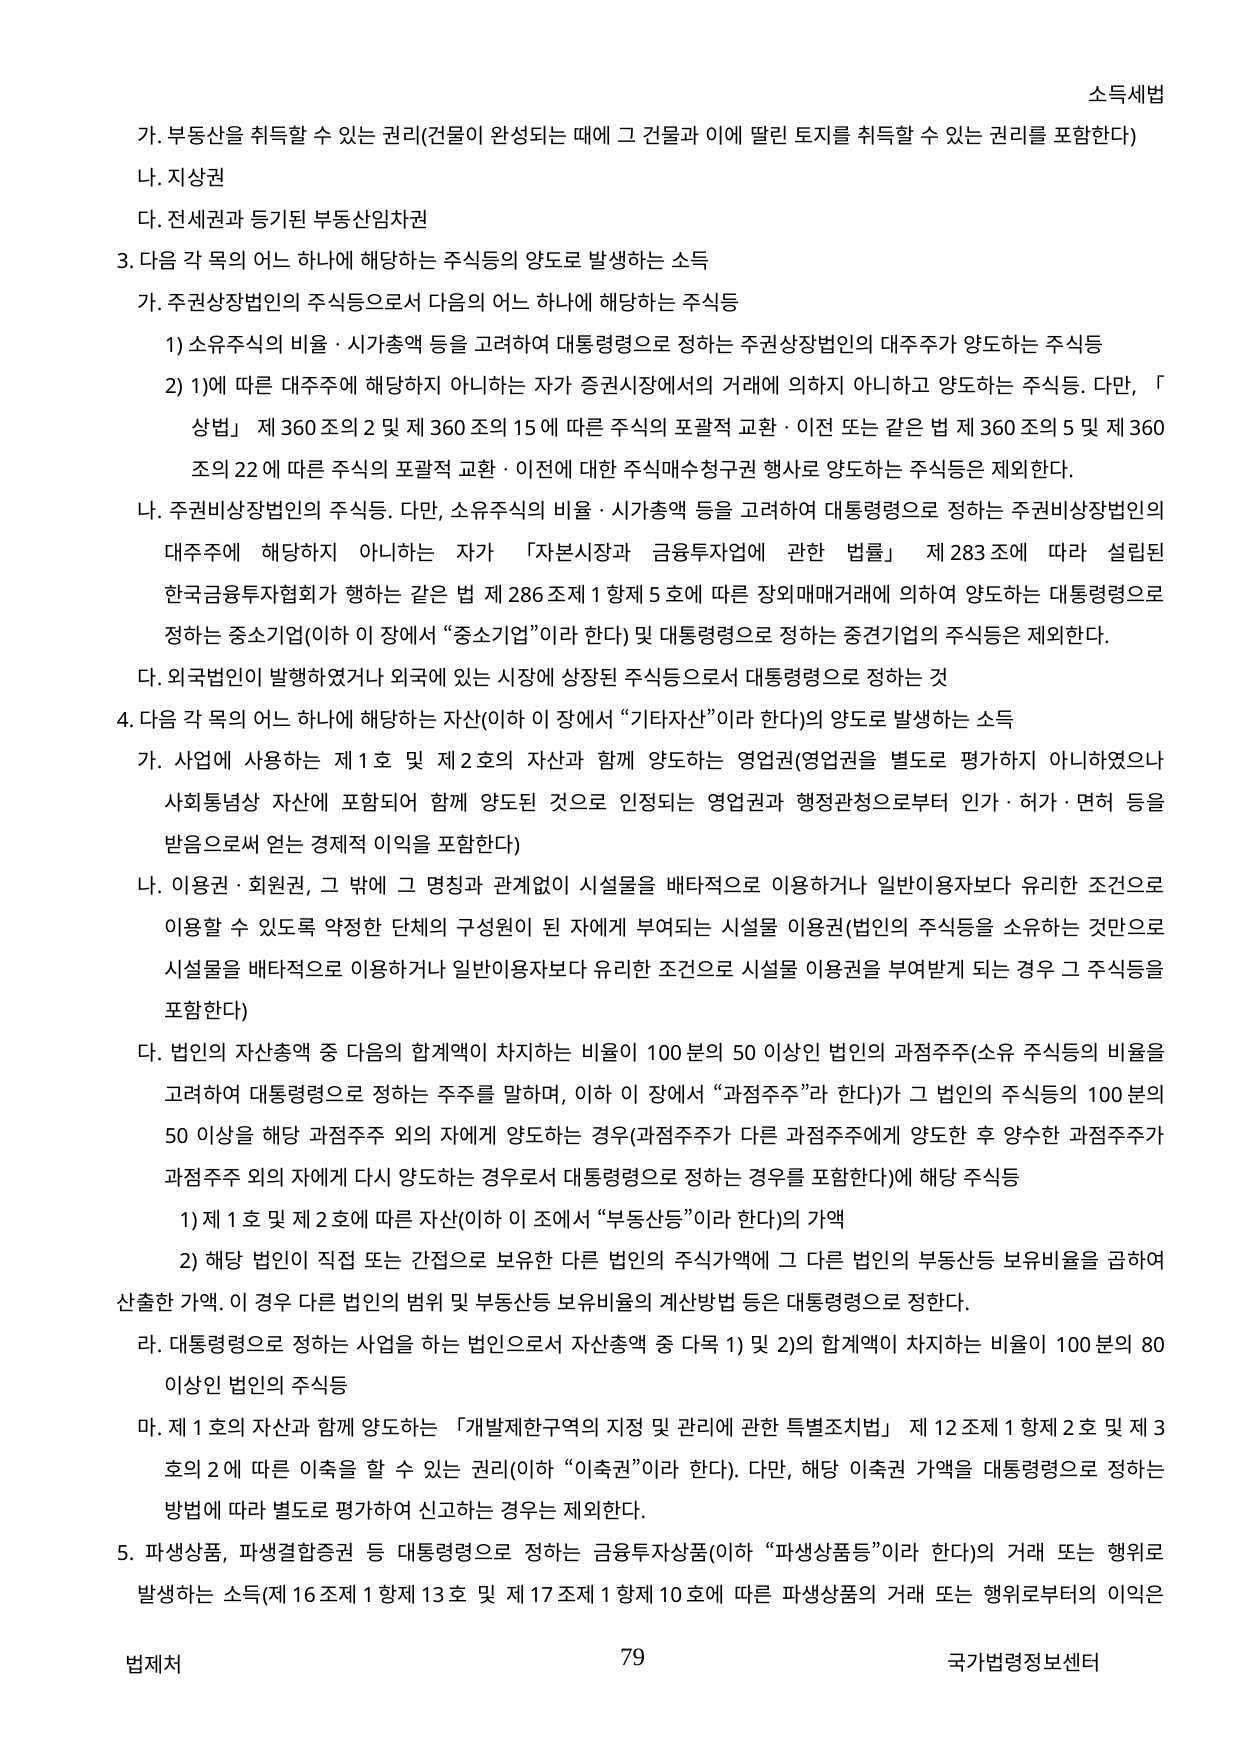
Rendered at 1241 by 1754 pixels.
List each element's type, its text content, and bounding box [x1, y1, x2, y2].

text 4. 다음 각 목의 어느 하나에 해당하는 자산(이하 이 장에서 “기타자산”이라 한다)의 양도로 발생하는 소득 [117, 692, 1165, 733]
text 가. 사업에 사용하는 제1호 및 제2호의 자산과 함께 양도하는 영업권(영업권을 별도로 평가하지 아니하였으나 사회통념상 자산에 포함되어 함께 양도된 것으로 인정되는 영업권과 행정관청으로부터 인가ㆍ허가ㆍ면허 등을 받음으로써 얻는 경제적 이익을 포함한다) [137, 733, 1165, 858]
text 1) 제1호 및 제2호에 따른 자산(이하 이 조에서 “부동산등”이라 한다)의 가액 [117, 1192, 1165, 1233]
text 2) 1)에 따른 대주주에 해당하지 아니하는 자가 증권시장에서의 거래에 의하지 아니하고 양도하는 주식등. 다만, 「상법」 제360조의2 및 제360조의15에 따른 주식의 포괄적 교환ㆍ이전 또는 같은 법 제360조의5 및 제360조의22에 따른 주식의 포괄적 교환ㆍ이전에 대한 주식매수청구권 행사로 양도하는 주식등은 제외한다. [164, 358, 1165, 483]
text 나. 주권비상장법인의 주식등. 다만, 소유주식의 비율ㆍ시가총액 등을 고려하여 대통령령으로 정하는 주권비상장법인의 대주주에 해당하지 아니하는 자가 「자본시장과 금융투자업에 관한 법률」 제283조에 따라 설립된 한국금융투자협회가 행하는 같은 법 제286조제1항제5호에 따른 장외매매거래에 의하여 양도하는 대통령령으로 정하는 중소기업(이하 이 장에서 “중소기업”이라 한다) 및 대통령령으로 정하는 중견기업의 주식등은 제외한다. [137, 483, 1165, 650]
text 마. 제1호의 자산과 함께 양도하는 「개발제한구역의 지정 및 관리에 관한 특별조치법」 제12조제1항제2호 및 제3호의2에 따른 이축을 할 수 있는 권리(이하 “이축권”이라 한다). 다만, 해당 이축권 가액을 대통령령으로 정하는 방법에 따라 별도로 평가하여 신고하는 경우는 제외한다. [137, 1400, 1165, 1525]
text 2) 해당 법인이 직접 또는 간접으로 보유한 다른 법인의 주식가액에 그 다른 법인의 부동산등 보유비율을 곱하여 산출한 가액. 이 경우 다른 법인의 범위 및 부동산등 보유비율의 계산방법 등은 대통령령으로 정한다. [117, 1233, 1165, 1317]
text 다. 외국법인이 발행하였거나 외국에 있는 시장에 상장된 주식등으로서 대통령령으로 정하는 것 [137, 650, 1165, 692]
text 가. 주권상장법인의 주식등으로서 다음의 어느 하나에 해당하는 주식등 [137, 275, 1165, 317]
text 나. 이용권ㆍ회원권, 그 밖에 그 명칭과 관계없이 시설물을 배타적으로 이용하거나 일반이용자보다 유리한 조건으로 이용할 수 있도록 약정한 단체의 구성원이 된 자에게 부여되는 시설물 이용권(법인의 주식등을 소유하는 것만으로 시설물을 배타적으로 이용하거나 일반이용자보다 유리한 조건으로 시설물 이용권을 부여받게 되는 경우 그 주식등을 포함한다) [137, 858, 1165, 1025]
text 다. 법인의 자산총액 중 다음의 합계액이 차지하는 비율이 100분의 50 이상인 법인의 과점주주(소유 주식등의 비율을 고려하여 대통령령으로 정하는 주주를 말하며, 이하 이 장에서 “과점주주”라 한다)가 그 법인의 주식등의 100분의 50 이상을 해당 과점주주 외의 자에게 양도하는 경우(과점주주가 다른 과점주주에게 양도한 후 양수한 과점주주가 과점주주 외의 자에게 다시 양도하는 경우로서 대통령령으로 정하는 경우를 포함한다)에 해당 주식등 [137, 1025, 1165, 1192]
text 3. 다음 각 목의 어느 하나에 해당하는 주식등의 양도로 발생하는 소득 [117, 233, 1165, 275]
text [117, 1525, 1165, 1608]
text 1) 소유주식의 비율ㆍ시가총액 등을 고려하여 대통령령으로 정하는 주권상장법인의 대주주가 양도하는 주식등 [164, 317, 1165, 358]
text 가. 부동산을 취득할 수 있는 권리(건물이 완성되는 때에 그 건물과 이에 딸린 토지를 취득할 수 있는 권리를 포함한다) [137, 108, 1165, 150]
text 라. 대통령령으로 정하는 사업을 하는 법인으로서 자산총액 중 다목1) 및 2)의 합계액이 차지하는 비율이 100분의 80 이상인 법인의 주식등 [137, 1317, 1165, 1400]
text 나. 지상권 [137, 150, 1165, 192]
text 다. 전세권과 등기된 부동산임차권 [137, 192, 1165, 233]
